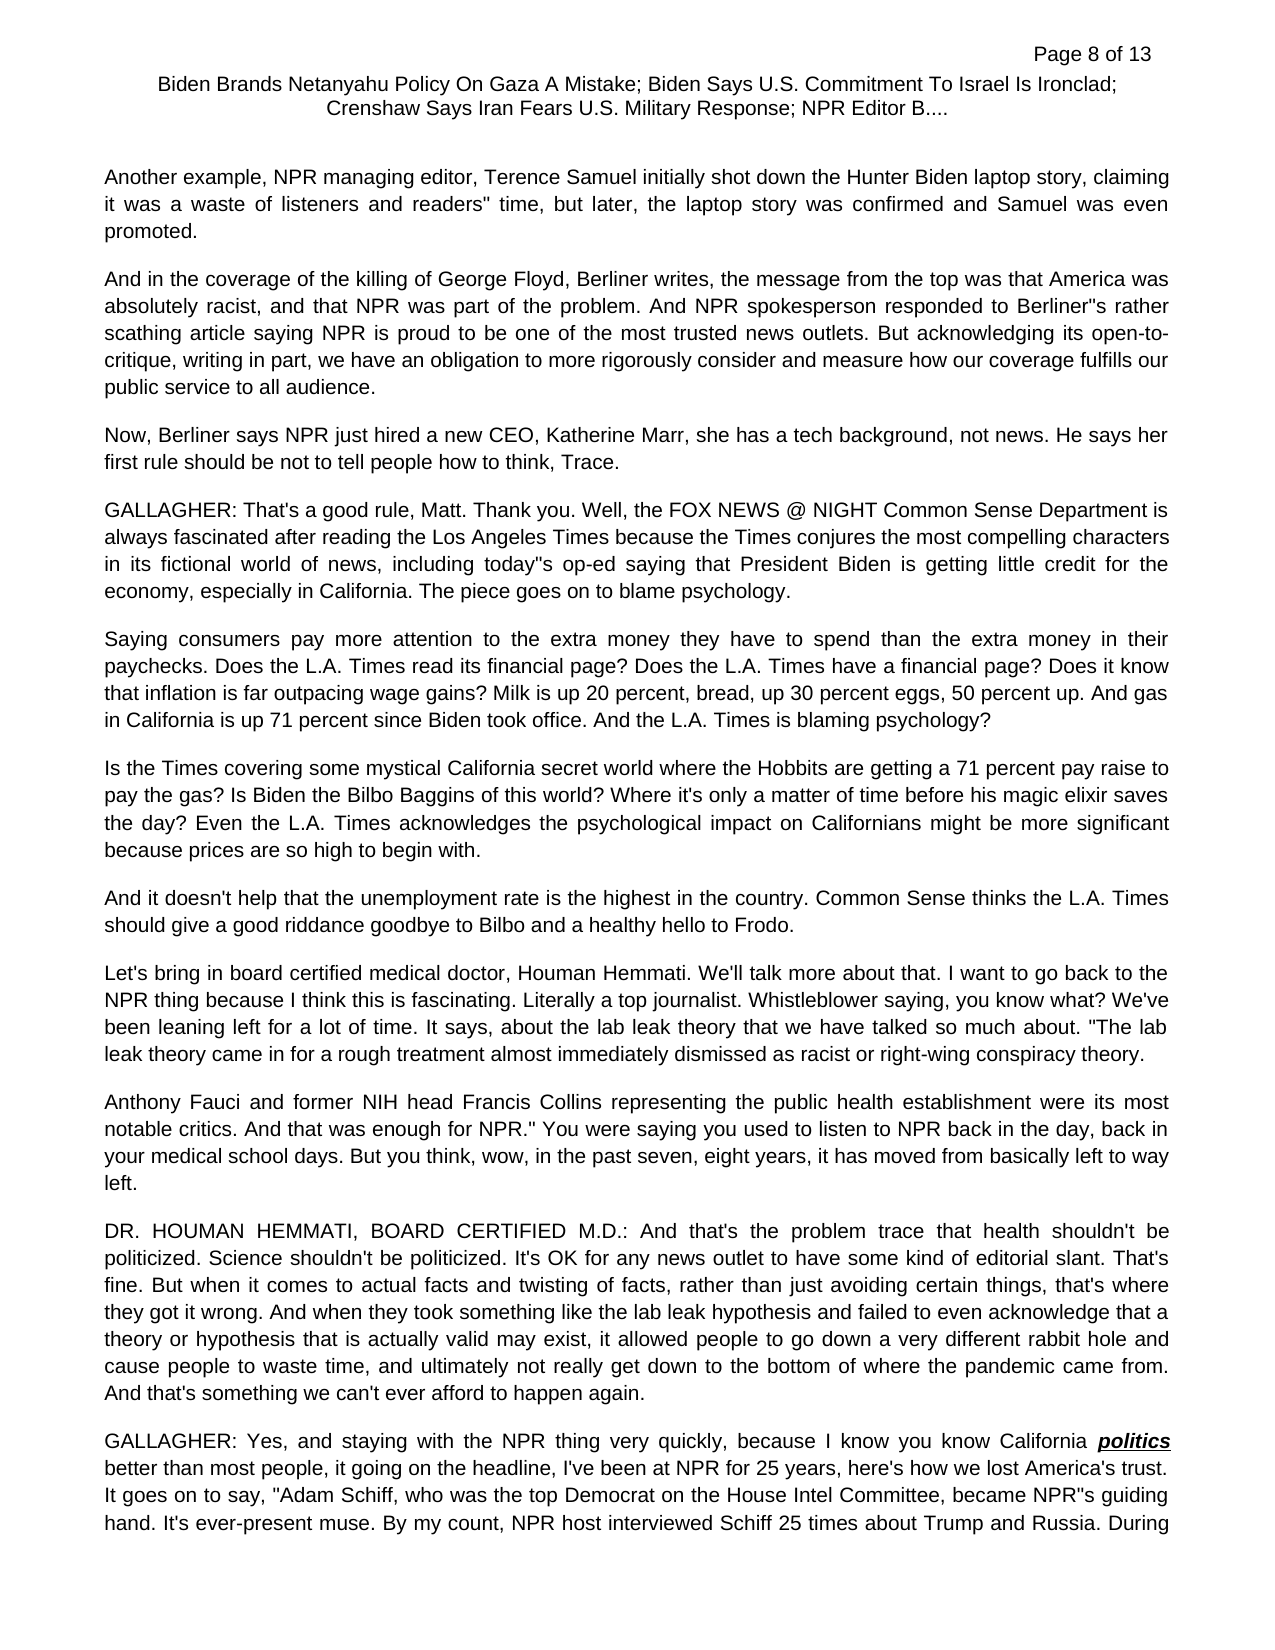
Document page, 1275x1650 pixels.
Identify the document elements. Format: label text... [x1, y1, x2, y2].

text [104, 161, 1171, 243]
text DR. HOUMAN HEMMATI, BOARD CERTIFIED M.D.: And that's the problem trace that health shouldn't be politicized. Science shouldn't be politicized. It's OK for any news outlet to have some kind of editorial slant. That's fine. But when it comes to actual facts and twisting of facts, rather than just avoiding certain things, that's where they got it wrong. And when they took something like the lab leak hypothesis and failed to even acknowledge that a theory or hypothesis that is actually valid may exist, it allowed people to go down a very different rabbit hole and cause people to waste time, and ultimately not really get down to the bottom of where the pandemic came from. And that's something we can't ever afford to happen again. [104, 1216, 1171, 1405]
text Is the Times covering some mystical California secret world where the Hobbits are getting a 71 percent pay raise to pay the gas? Is Biden the Bilbo Baggins of this world? Where it's only a matter of time before his magic elixir saves the day? Even the L.A. Times acknowledges the psychological impact on Californians might be more significant because prices are so high to begin with. [104, 753, 1171, 861]
text Now, Berliner says NPR just hired a new CEO, Katherine Marr, she has a tech background, not news. He says her first rule should be not to tell people how to think, Trace. [104, 420, 1171, 474]
text Let's bring in board certified medical doctor, Houman Hemmati. We'll talk more about that. I want to go back to the NPR thing because I think this is fascinating. Literally a top journalist. Whistleblower saying, you know what? We've been leaning left for a lot of time. It says, about the lab leak theory that we have talked so much about. "The lab leak theory came in for a rough treatment almost immediately dismissed as racist or right-wing conspiracy theory. [104, 957, 1171, 1066]
text Saying consumers pay more attention to the extra money they have to spend than the extra money in their paychecks. Does the L.A. Times read its financial page? Does the L.A. Times have a financial page? Does it know that inflation is far outpacing wage gains? Milk is up 20 percent, bread, up 30 percent eggs, 50 percent up. And gas in California is up 71 percent since Biden took office. And the L.A. Times is blaming psychology? [104, 624, 1171, 732]
text Anthony Fauci and former NIH head Francis Collins representing the public health establishment were its most notable critics. And that was enough for NPR." You were saying you used to listen to NPR back in the day, back in your medical school days. But you think, wow, in the past seven, eight years, it has moved from basically left to way left. [104, 1086, 1171, 1195]
text And it doesn't help that the unemployment rate is the highest in the country. Common Sense thinks the L.A. Times should give a good riddance goodbye to Bilbo and a healthy hello to Frodo. [104, 882, 1171, 936]
text GALLAGHER: That's a good rule, Matt. Thank you. Well, the FOX NEWS @ NIGHT Common Sense Department is always fascinated after reading the Los Angeles Times because the Times conjures the most compelling characters in its fictional world of news, including today"s op-ed saying that President Biden is getting little credit for the economy, especially in California. The piece goes on to blame psychology. [104, 495, 1171, 603]
text And in the coverage of the killing of George Floyd, Berliner writes, the message from the top was that America was absolutely racist, and that NPR was part of the problem. And NPR spokesperson responded to Berliner"s rather scathing article saying NPR is proud to be one of the most trusted news outlets. But acknowledging its open-to-critique, writing in part, we have an obligation to more rigorously consider and measure how our coverage fulfills our public service to all audience. [104, 263, 1171, 399]
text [104, 1426, 1171, 1534]
